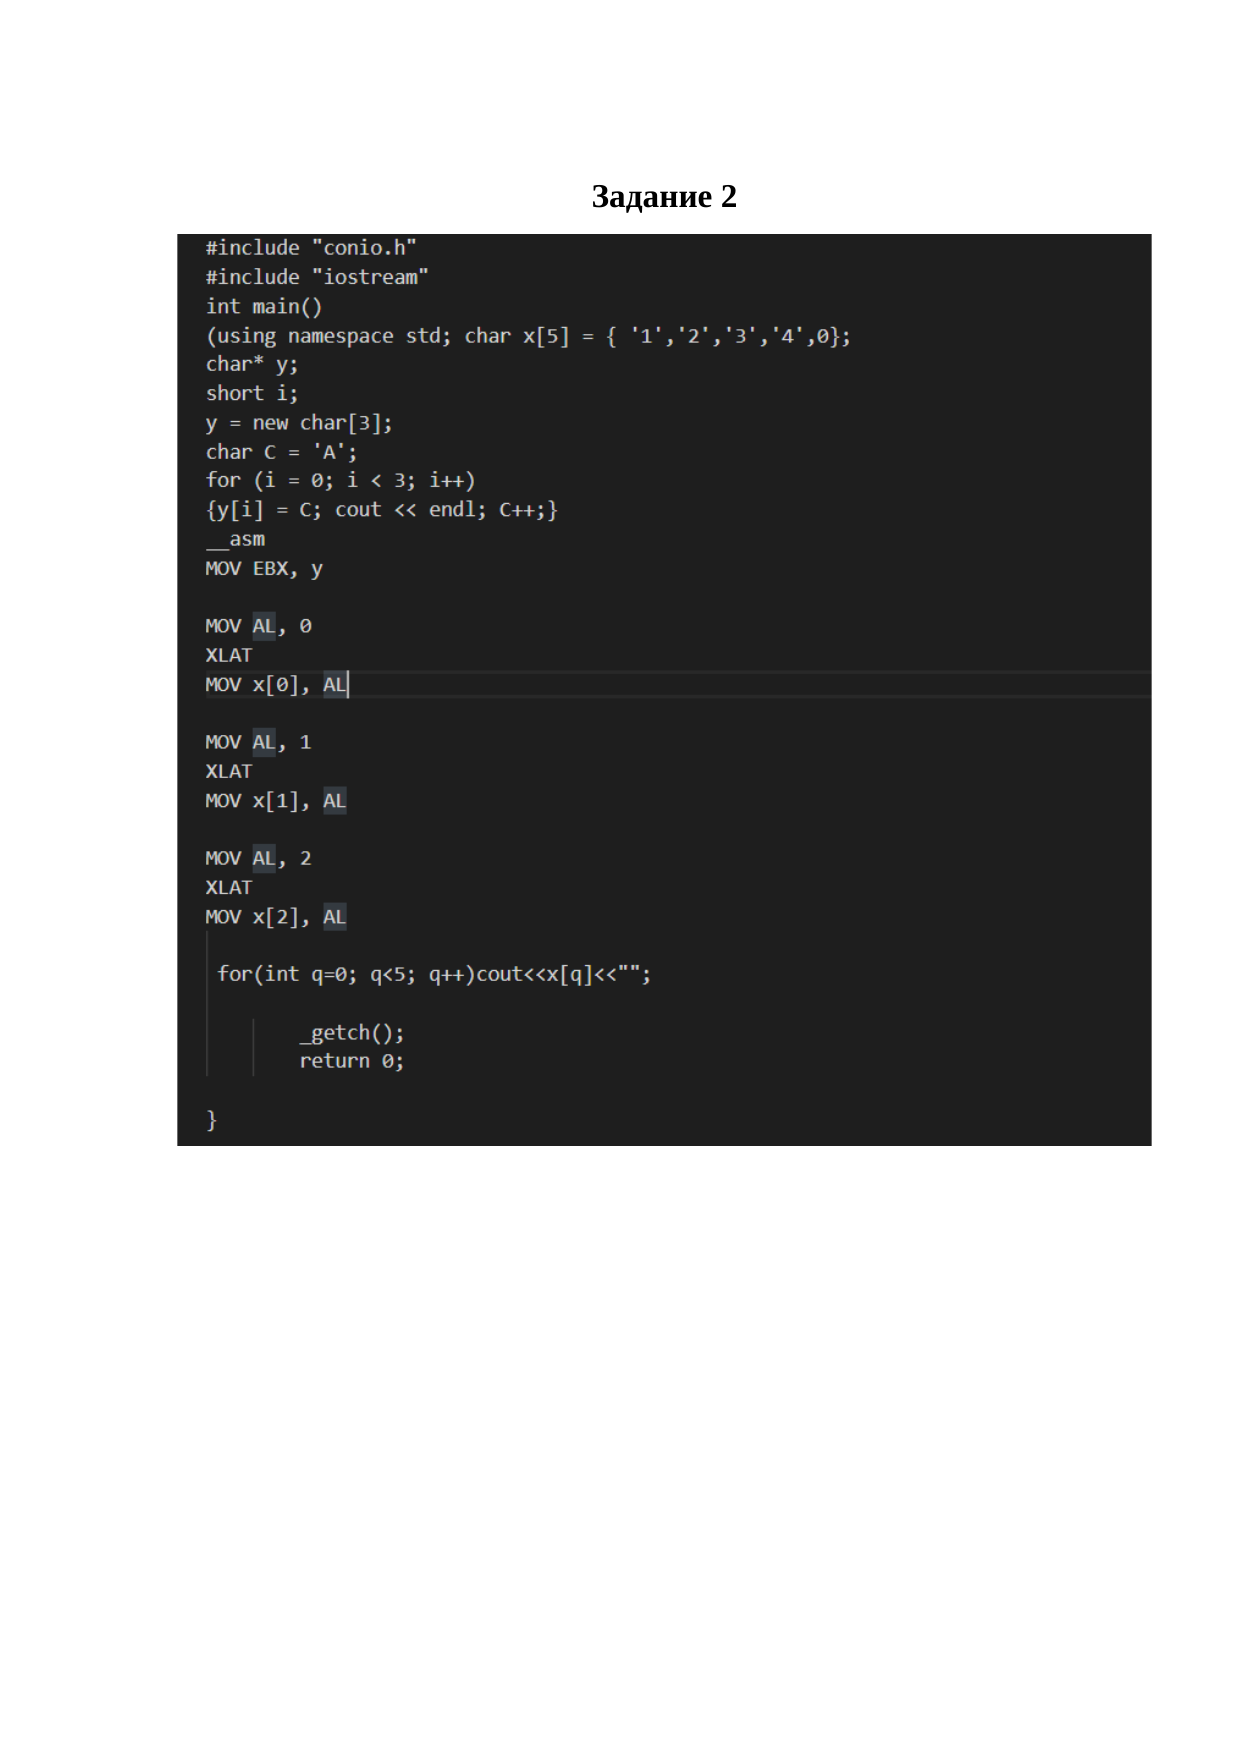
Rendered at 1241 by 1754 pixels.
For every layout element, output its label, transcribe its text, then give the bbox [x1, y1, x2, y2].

picture [177, 234, 1152, 1146]
text Задание 2 [177, 176, 1152, 214]
